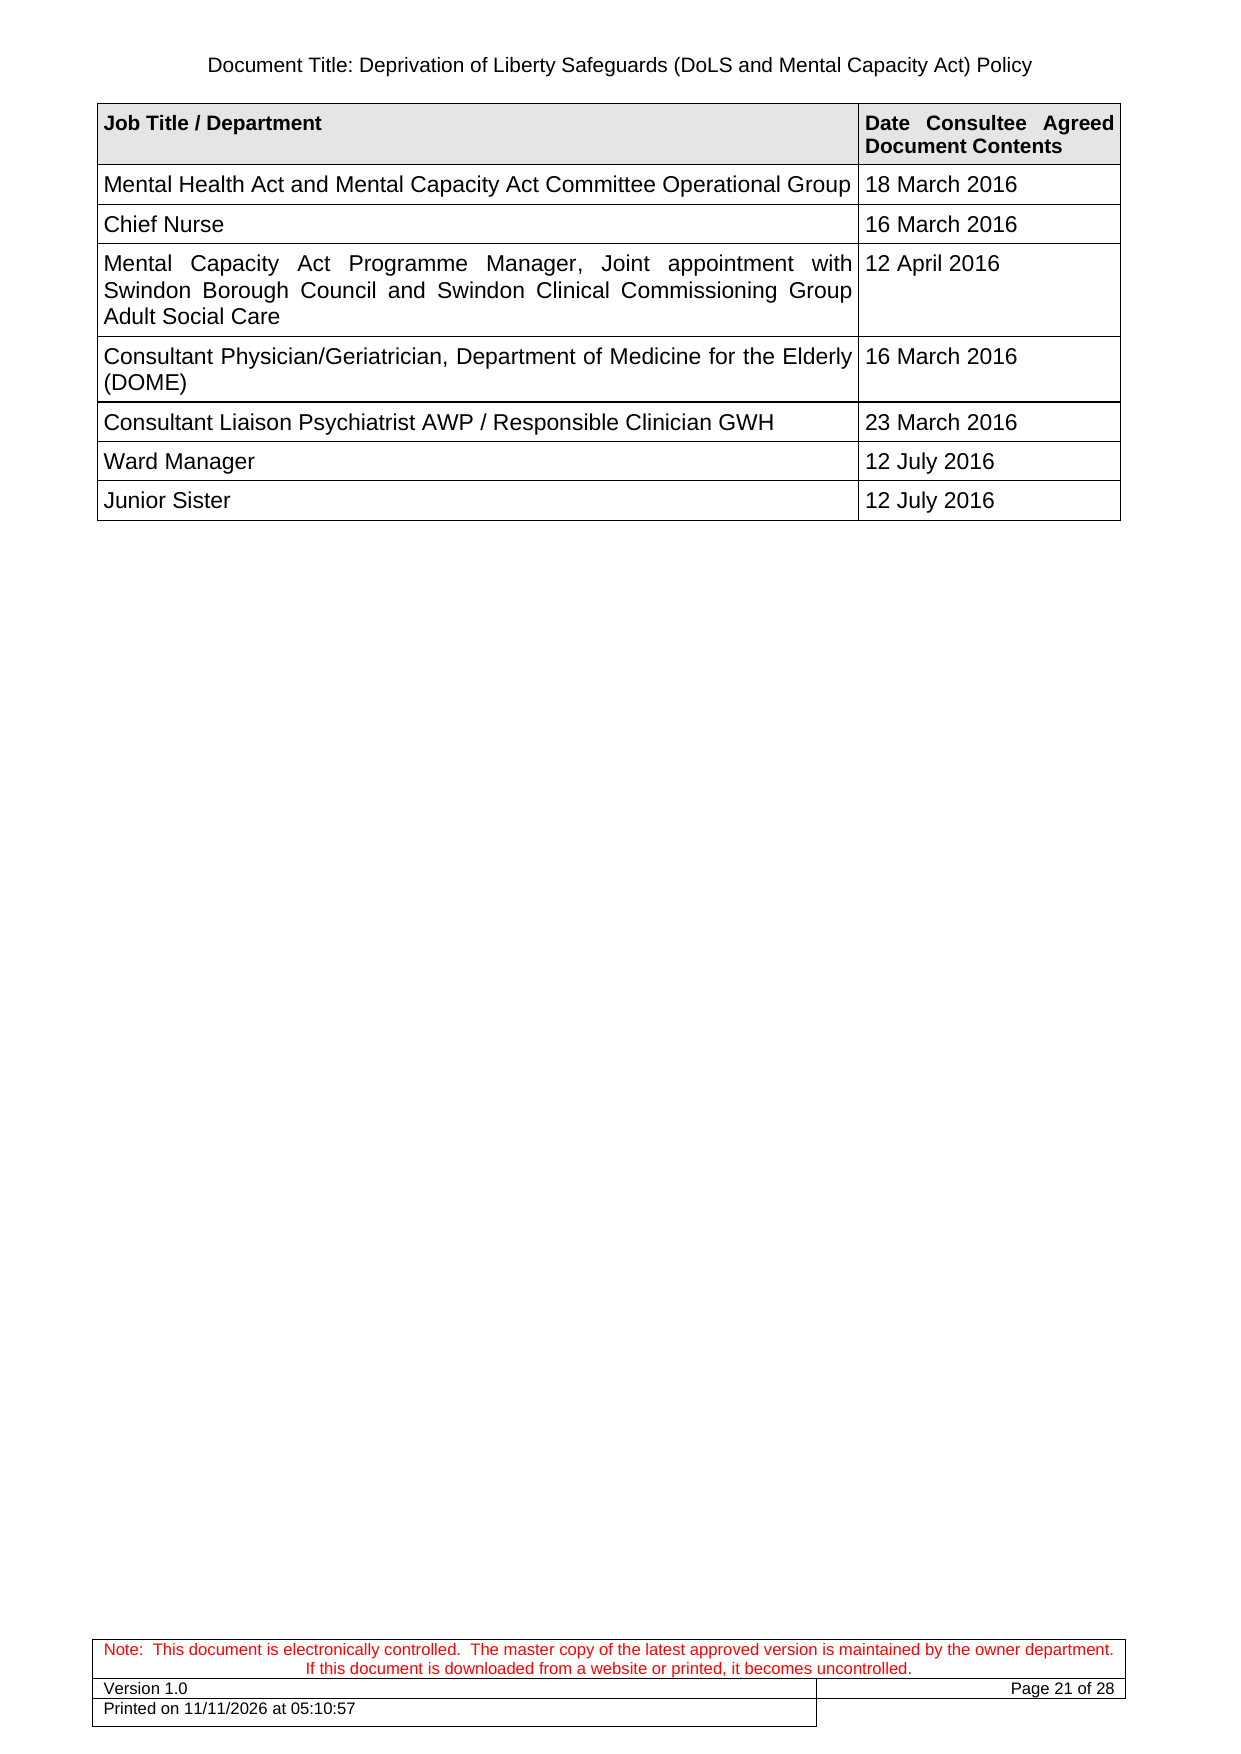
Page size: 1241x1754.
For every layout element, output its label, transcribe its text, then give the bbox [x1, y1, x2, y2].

table_cell 12 April 2016 [859, 244, 1120, 336]
table_cell 12 July 2016 [859, 481, 1120, 520]
table_cell Consultant Physician/Geriatrician, Department of Medicine for the Elderly (DOME) [98, 337, 858, 401]
table_cell Chief Nurse [98, 205, 858, 243]
table_header Job Title / Department [98, 104, 858, 164]
table_cell Consultant Liaison Psychiatrist AWP / Responsible Clinician GWH [98, 403, 858, 441]
table_cell 16 March 2016 [859, 337, 1120, 401]
table_cell Mental Health Act and Mental Capacity Act Committee Operational Group [98, 165, 858, 204]
table_cell 18 March 2016 [859, 165, 1120, 204]
table_cell 16 March 2016 [859, 205, 1120, 243]
table_header Date Consultee Agreed Document Contents [859, 104, 1120, 164]
table_cell 12 July 2016 [859, 442, 1120, 480]
table_cell Ward Manager [98, 442, 858, 480]
table_cell Mental Capacity Act Programme Manager, Joint appointment with Swindon Borough Council and Swindon Clinical Commissioning Group Adult Social Care [98, 244, 858, 336]
table_cell Junior Sister [98, 481, 858, 520]
table_cell 23 March 2016 [859, 403, 1120, 441]
